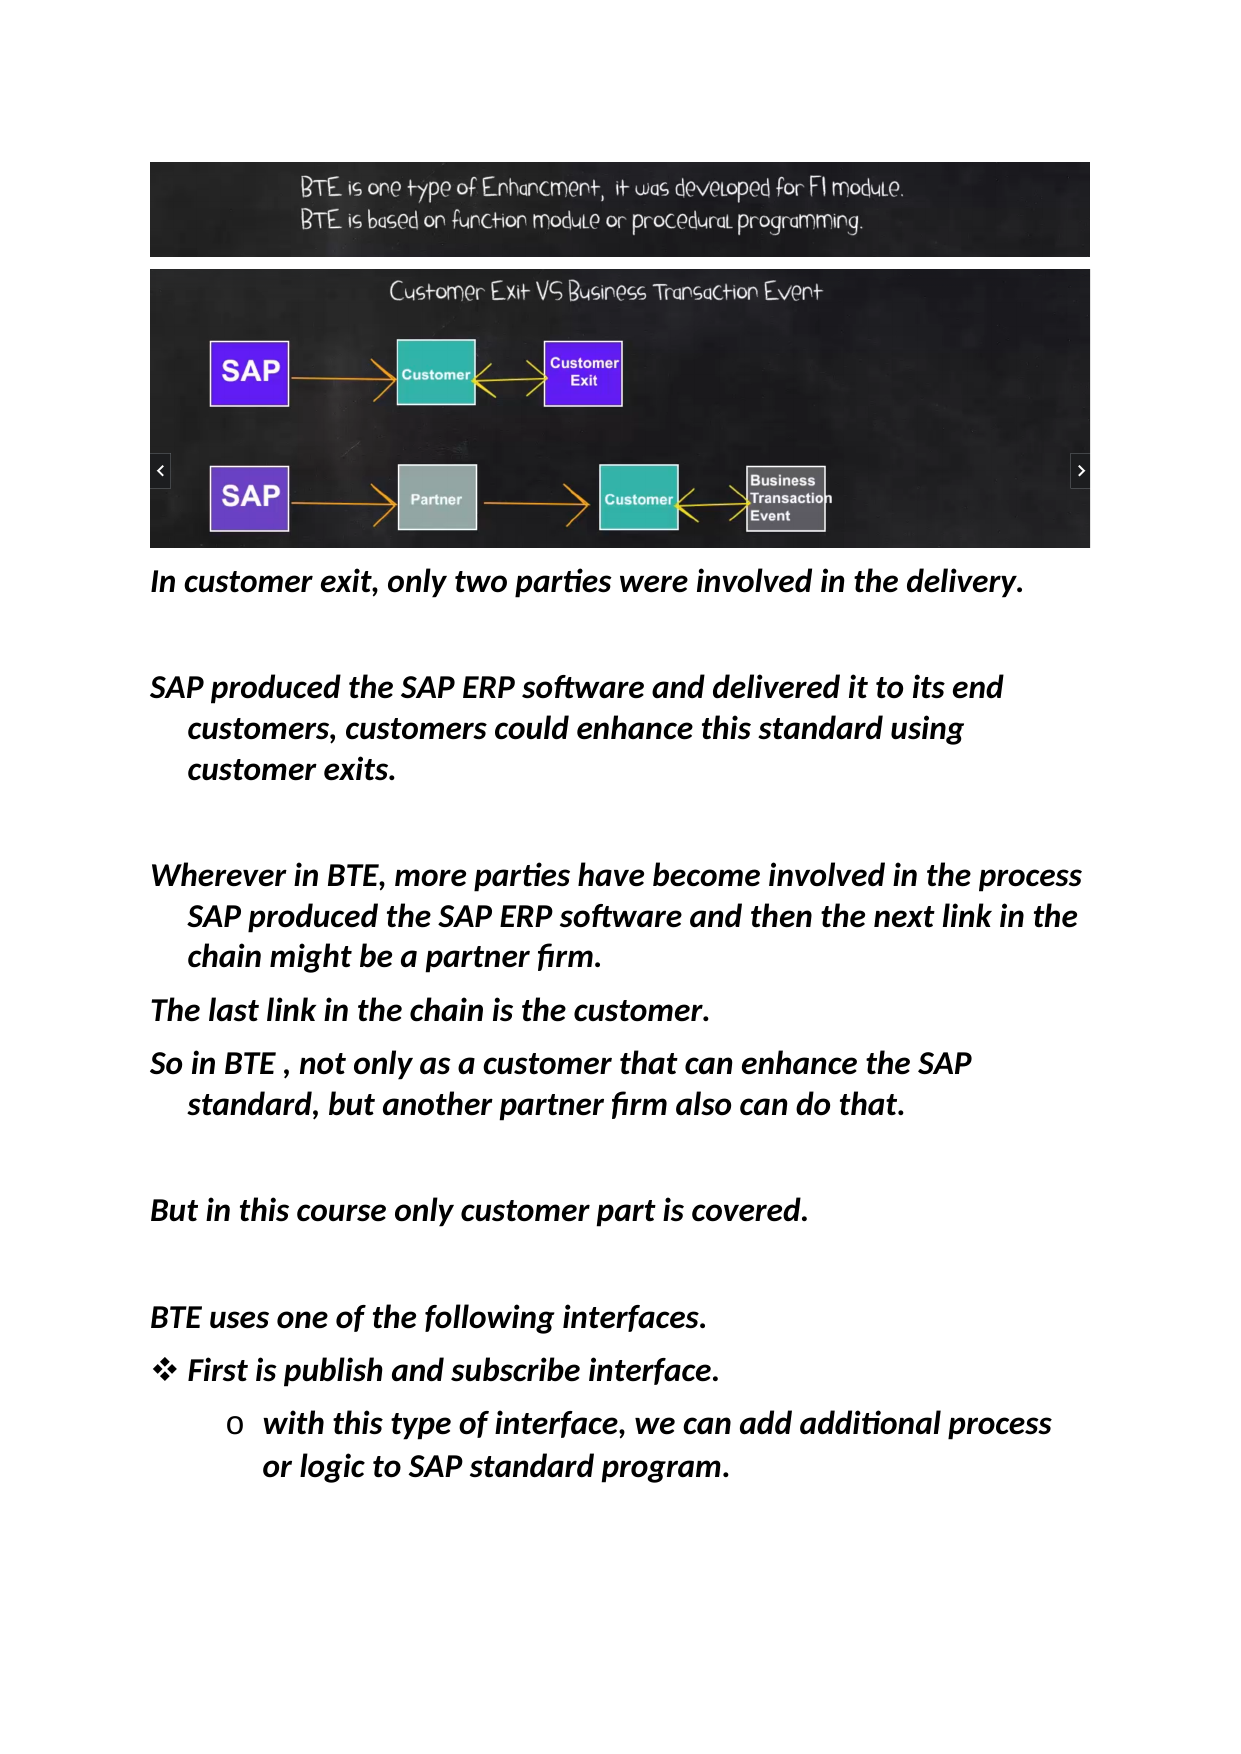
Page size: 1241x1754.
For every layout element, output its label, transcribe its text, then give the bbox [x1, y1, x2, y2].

text So in BTE , not only as a customer that can enhance the SAP standard, but another partner firm also can do that. [150, 1042, 1090, 1123]
text The last link in the chain is the customer. [150, 989, 1090, 1029]
text BTE uses one of the following interfaces. [150, 1296, 1090, 1336]
picture [150, 269, 1091, 548]
text In customer exit, only two parties were involved in the delivery. [150, 560, 1090, 600]
text SAP produced the SAP ERP software and delivered it to its end customers, customers could enhance this standard using customer exits. [150, 666, 1090, 788]
picture [150, 162, 1090, 257]
list First is publish and subscribe interface. [150, 1349, 1090, 1389]
list with this type of interface, we can add additional process or logic to SAP standard program. [225, 1402, 1090, 1485]
text Wherever in BTE, more parties have become involved in the process SAP produced the SAP ERP software and then the next link in the chain might be a partner firm. [150, 854, 1090, 976]
text But in this course only customer part is covered. [150, 1189, 1090, 1230]
